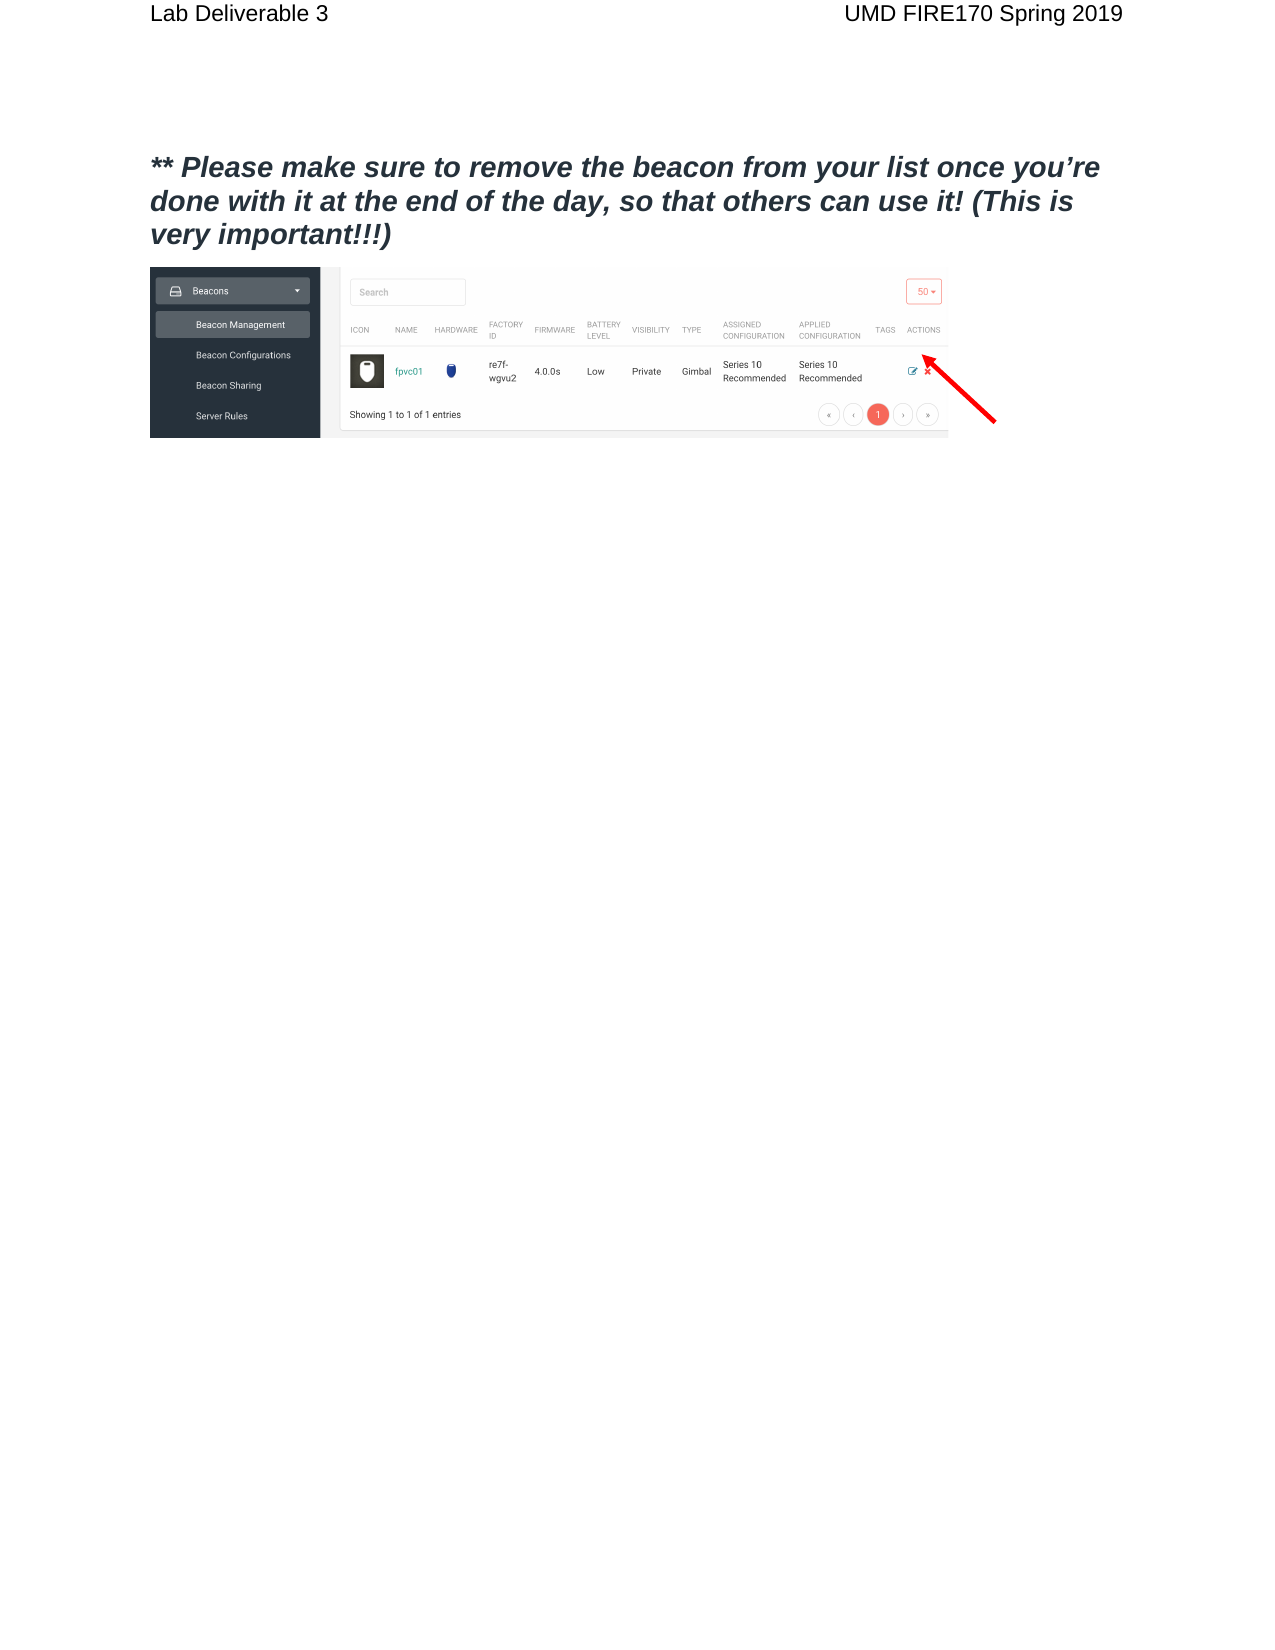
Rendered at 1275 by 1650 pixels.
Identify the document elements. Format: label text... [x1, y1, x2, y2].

picture [150, 267, 949, 438]
subtitle ** Please make sure to remove the beacon from your list once you’re done with it at the end of the day, so that others can use it! (This is very important!!!) [150, 150, 1125, 251]
